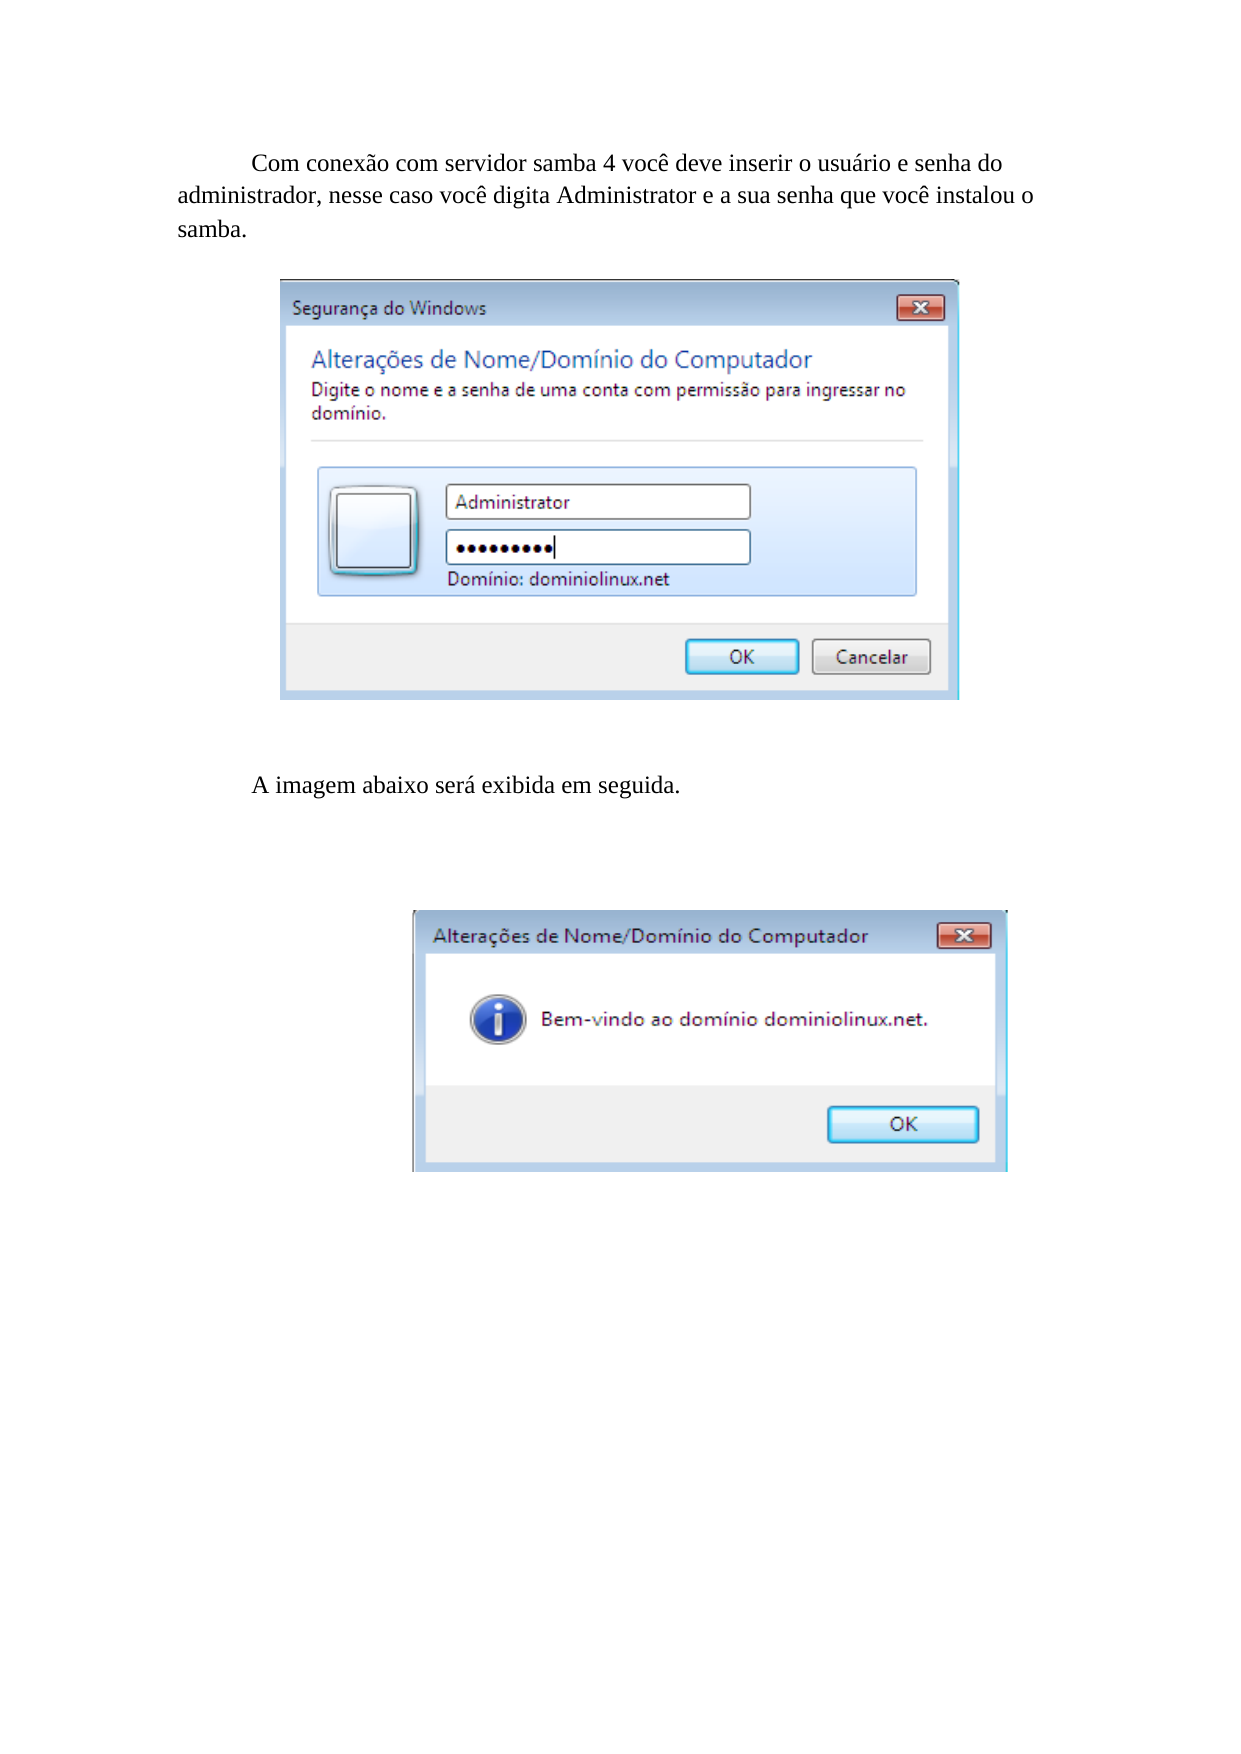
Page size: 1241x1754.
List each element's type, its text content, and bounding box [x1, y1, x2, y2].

list A imagem abaixo será exibida em seguida. [177, 770, 1063, 799]
picture [412, 910, 1008, 1172]
list Com conexão com servidor samba 4 você deve inserir o usuário e senha do administrador, nesse caso você digita Administrator e a sua senha que você instalou o samba. [177, 148, 1063, 242]
picture [280, 279, 961, 700]
